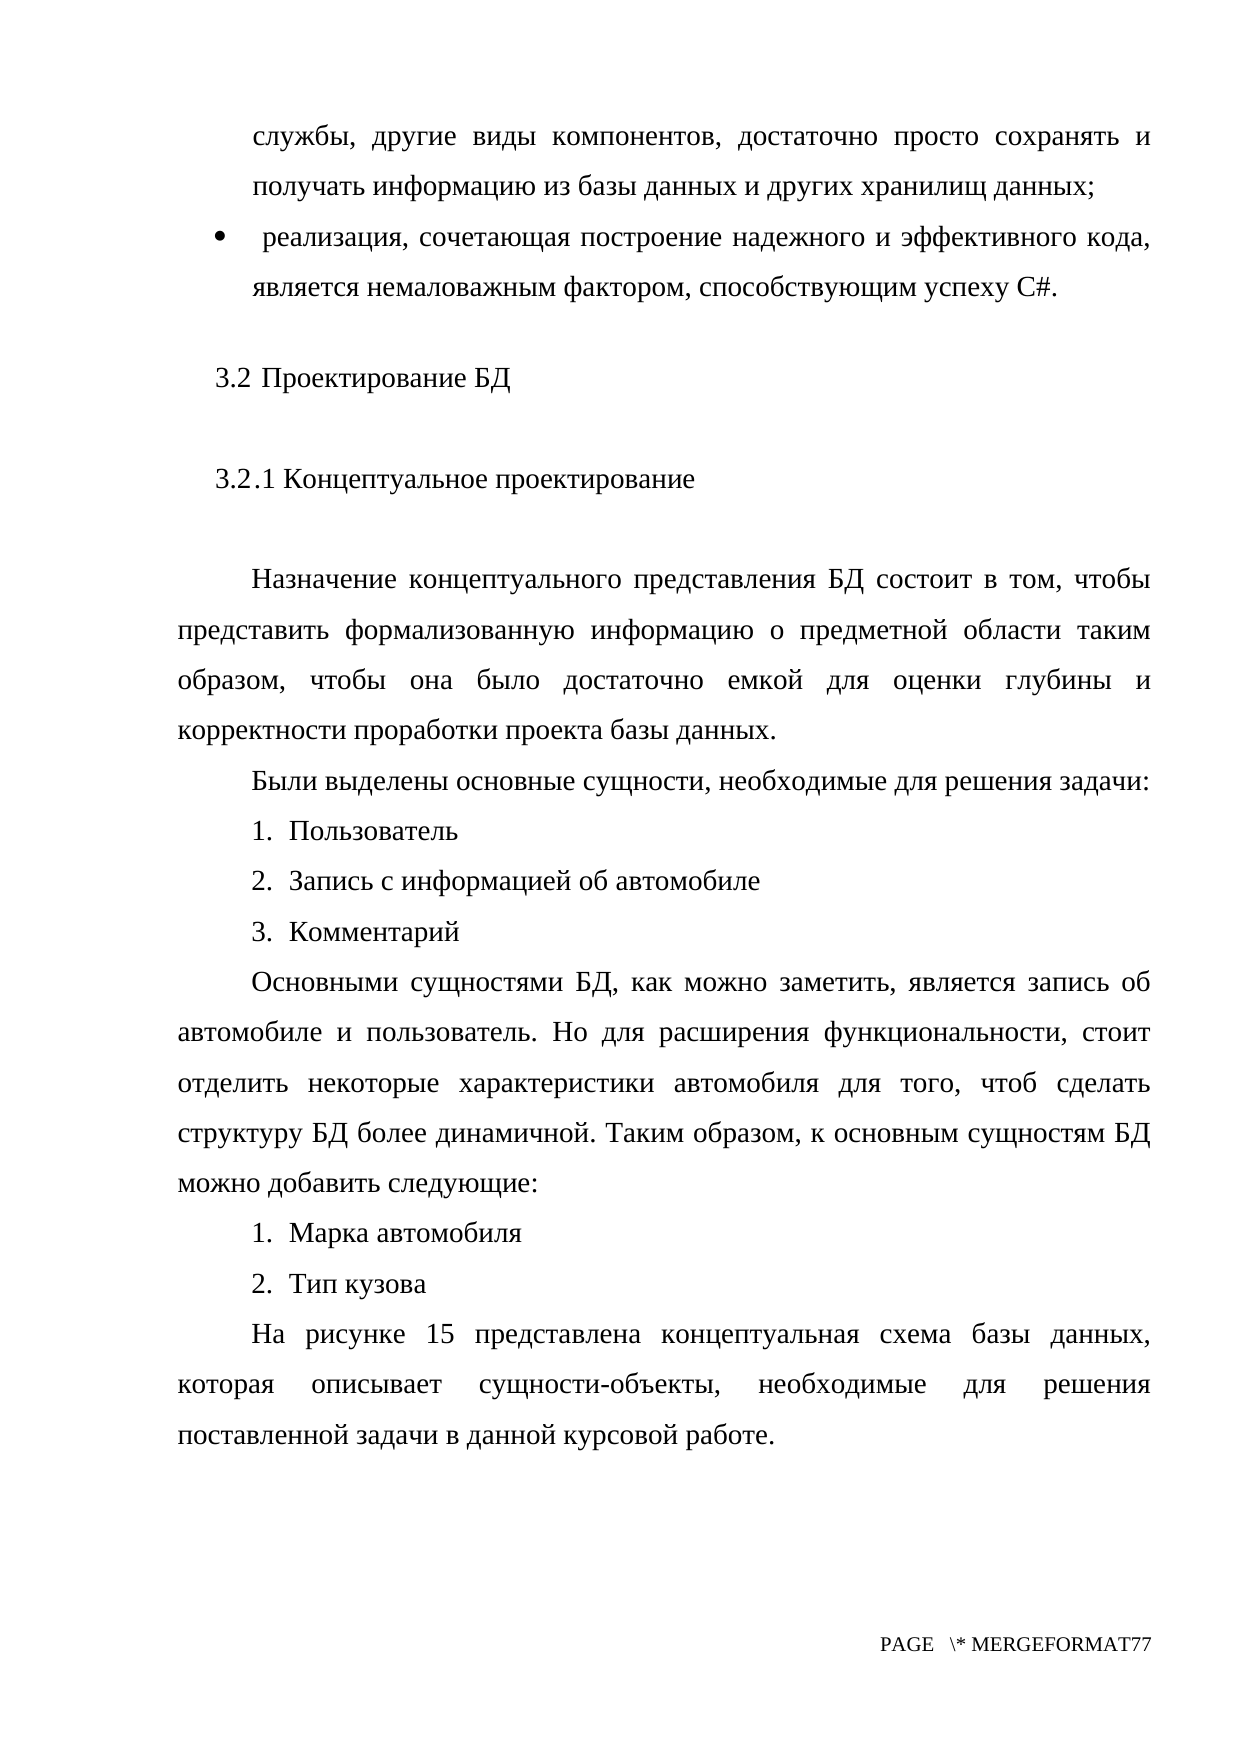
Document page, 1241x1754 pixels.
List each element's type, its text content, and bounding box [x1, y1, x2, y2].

list Комментарий [251, 914, 1152, 947]
text Основными сущностями БД, как можно заметить, является запись об автомобиле и пользователь. Но для расширения функциональности, стоит отделить некоторые характеристики автомобиля для того, чтоб сделать структуру БД более динамичной. Таким образом, к основным сущностям БД можно добавить следующие: [177, 964, 1152, 1199]
text На рисунке 15 представлена концептуальная схема базы данных, которая описывает сущности-объекты, необходимые для решения поставленной задачи в данной курсовой работе. [177, 1316, 1152, 1450]
list Тип кузова [251, 1266, 1152, 1299]
list Запись с информацией об автомобиле [251, 863, 1152, 897]
list Проектирование БД [215, 360, 1152, 394]
list Пользователь [251, 813, 1152, 847]
text Назначение концептуального представления БД состоит в том, чтобы представить формализованную информацию о предметной области таким образом, чтобы она было достаточно емкой для оценки глубины и корректности проработки проекта базы данных. [177, 562, 1152, 746]
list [215, 118, 1152, 202]
text Были выделены основные сущности, необходимые для решения задачи: [177, 763, 1152, 796]
list Марка автомобиля [251, 1216, 1152, 1249]
list реализация, сочетающая построение надежного и эффективного кода, является немаловажным фактором, способствующим успеху C#. [215, 219, 1152, 303]
list .1 Концептуальное проектирование [215, 461, 1152, 494]
